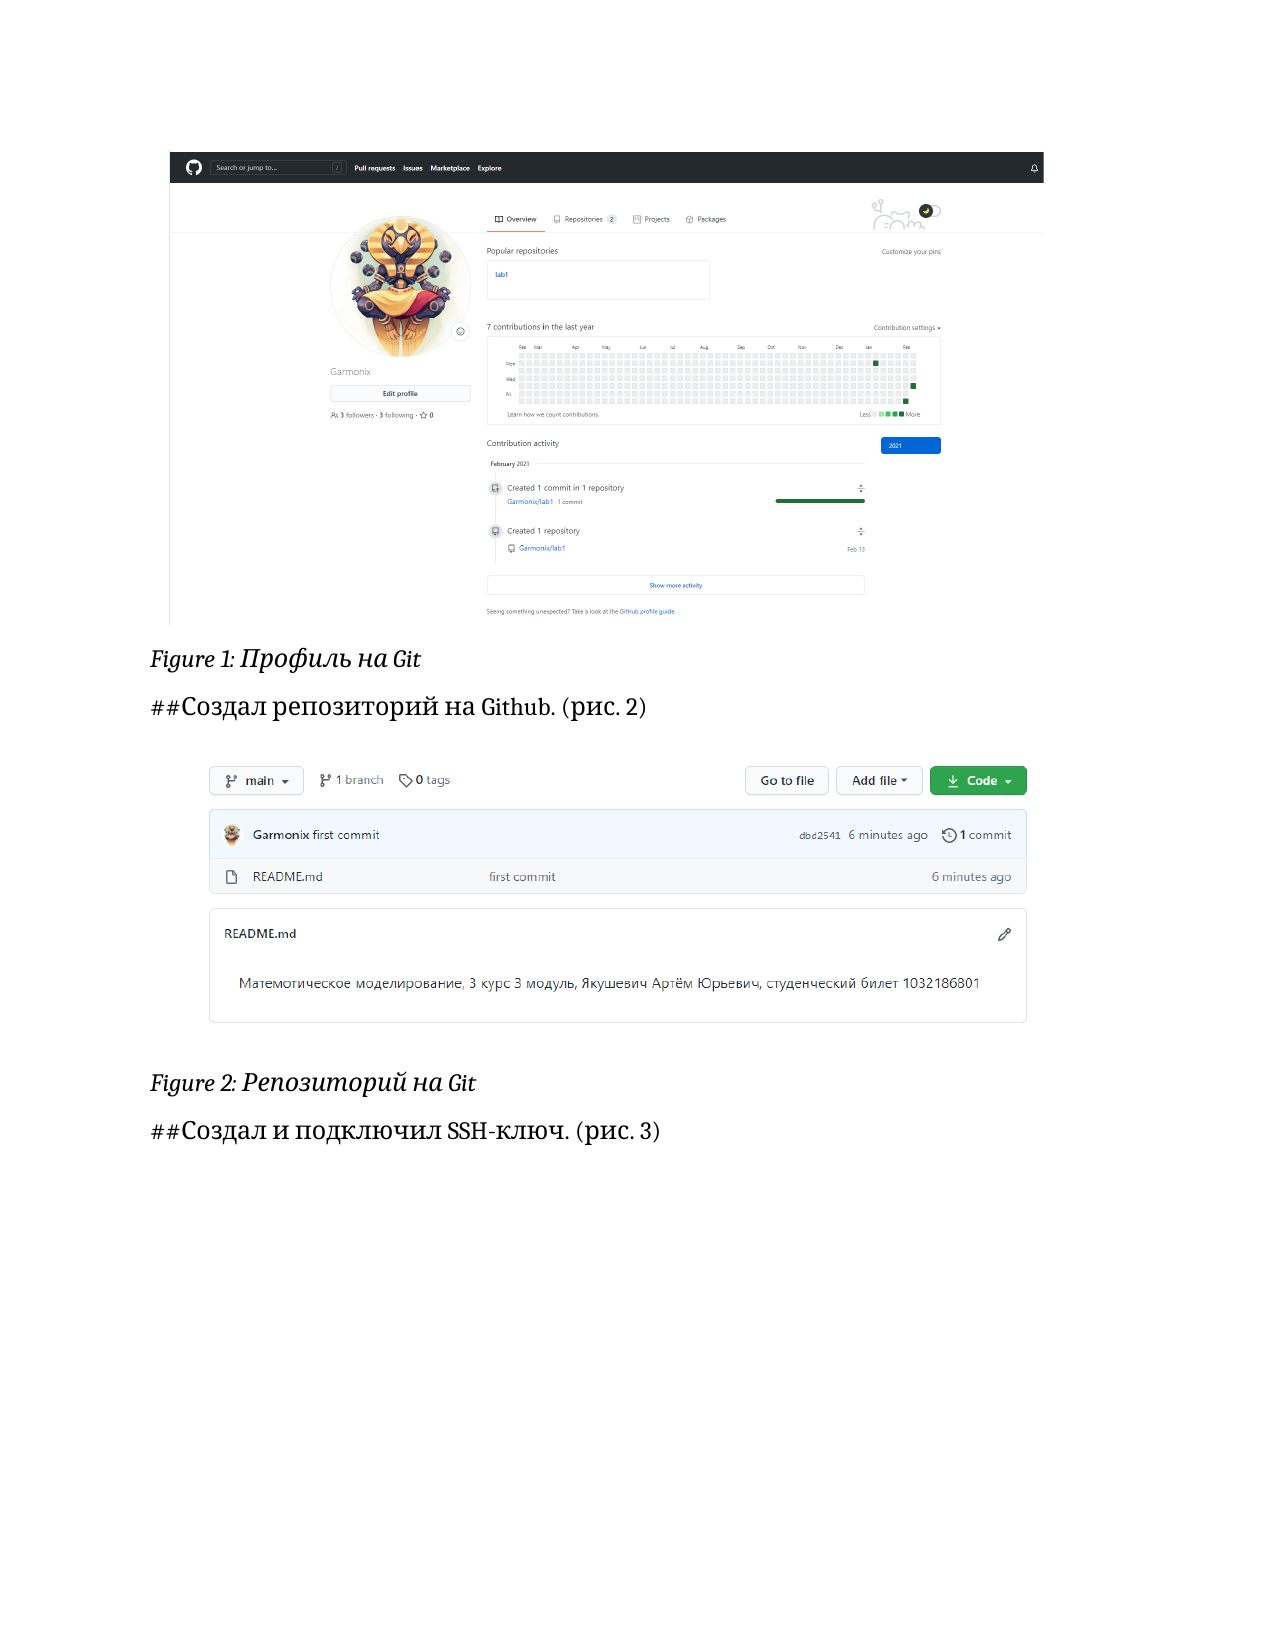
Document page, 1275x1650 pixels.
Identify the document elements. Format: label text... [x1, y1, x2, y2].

text ##Создал и подключил SSH-ключ. (рис. 3) [150, 1117, 1125, 1146]
picture [168, 740, 1044, 1049]
text Figure 1: Профиль на Git [150, 645, 1125, 674]
picture [168, 150, 1044, 625]
text Figure 2: Репозиторий на Git [150, 1069, 1125, 1098]
text ##Создал репозиторий на Github. (рис. 2) [150, 693, 1125, 721]
